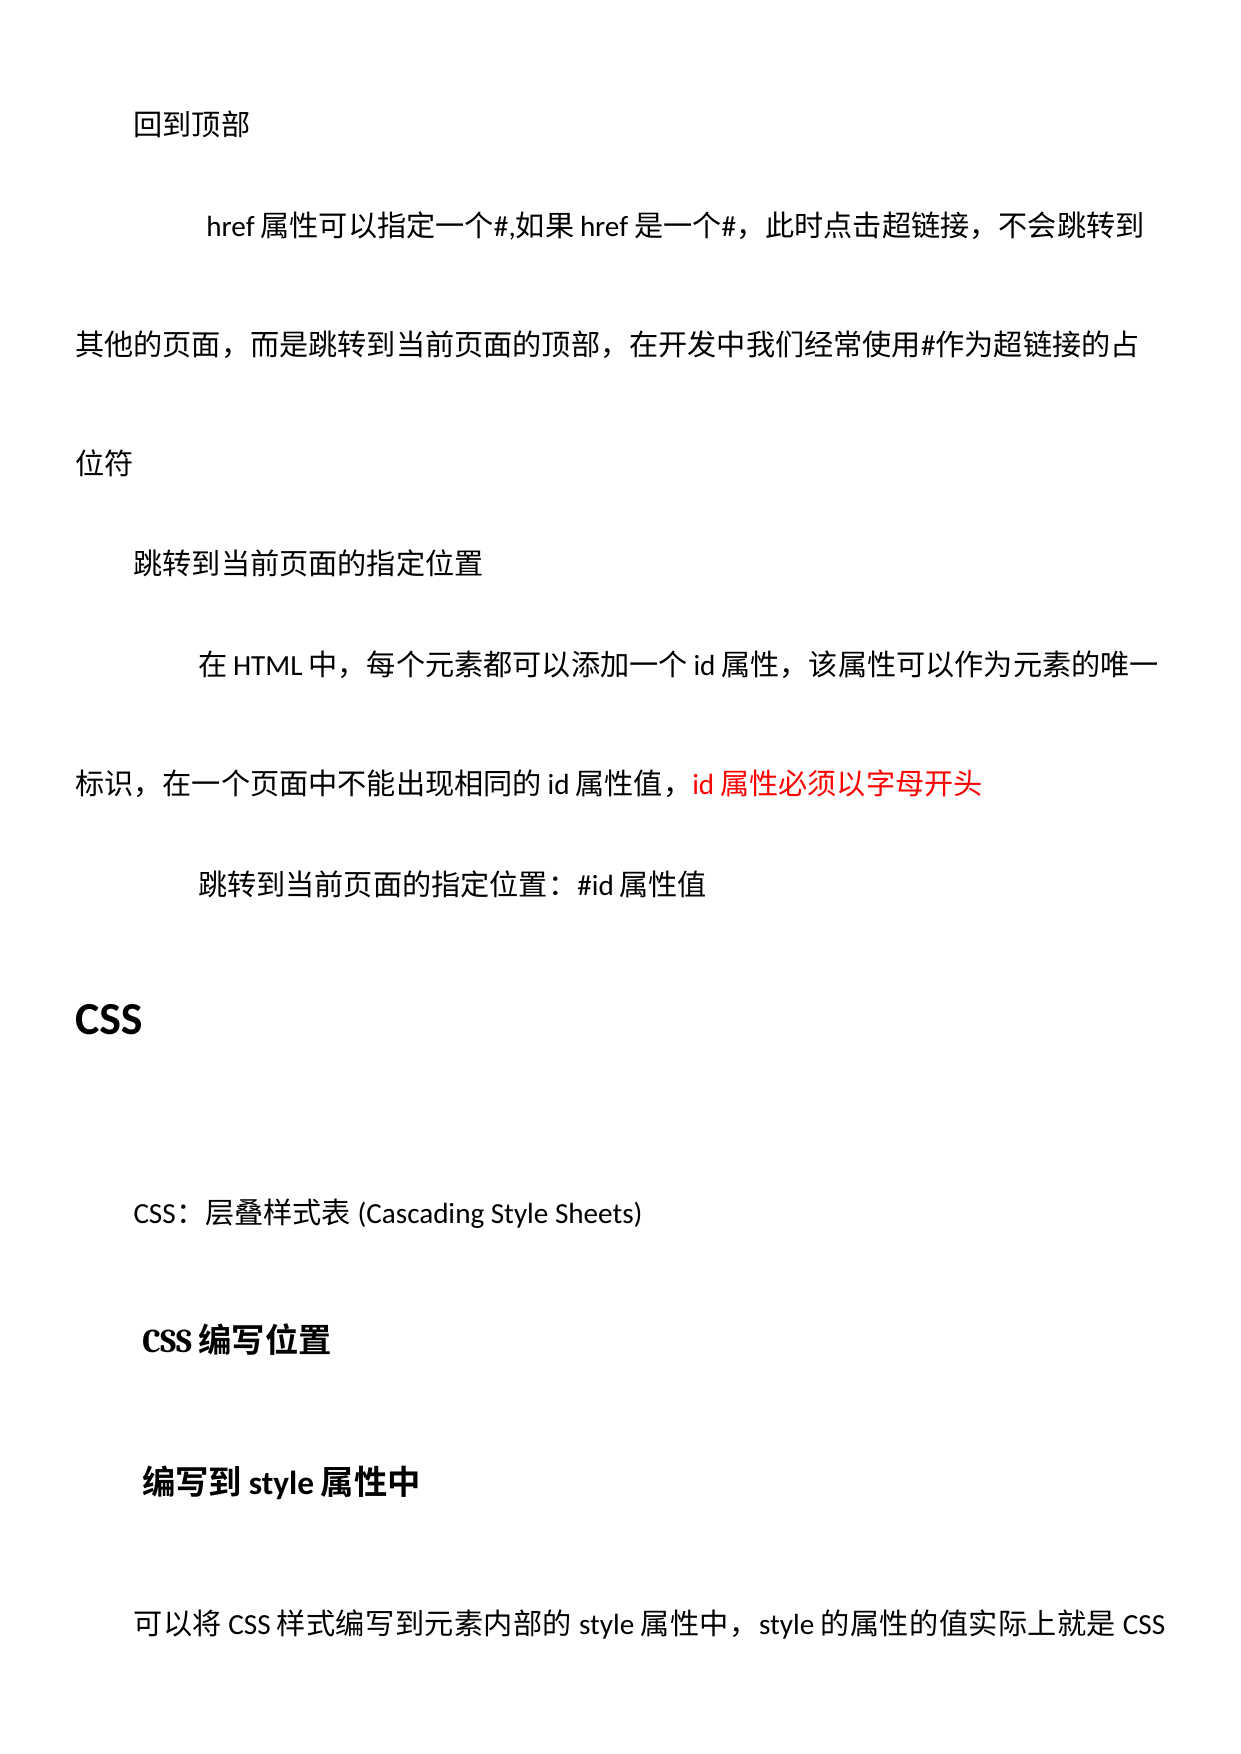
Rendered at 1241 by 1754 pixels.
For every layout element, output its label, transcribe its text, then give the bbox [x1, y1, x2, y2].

subtitle 编写到style属性中 [75, 1440, 1165, 1519]
subtitle CSS编写位置 [75, 1299, 1165, 1378]
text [75, 1582, 1165, 1661]
text 在HTML中，每个元素都可以添加一个id属性，该属性可以作为元素的唯一标识，在一个页面中不能出现相同的id属性值，id属性必须以字母开头 [75, 623, 1165, 821]
text 跳转到当前页面的指定位置：#id属性值 [75, 842, 1165, 922]
subtitle CSS [75, 978, 1165, 1058]
text 回到顶部 [75, 83, 1165, 163]
text 跳转到当前页面的指定位置 [75, 522, 1165, 602]
text href属性可以指定一个#,如果href是一个#，此时点击超链接，不会跳转到其他的页面，而是跳转到当前页面的顶部，在开发中我们经常使用#作为超链接的占位符 [75, 184, 1165, 501]
text CSS：层叠样式表 (Cascading Style Sheets) [75, 1171, 1165, 1250]
